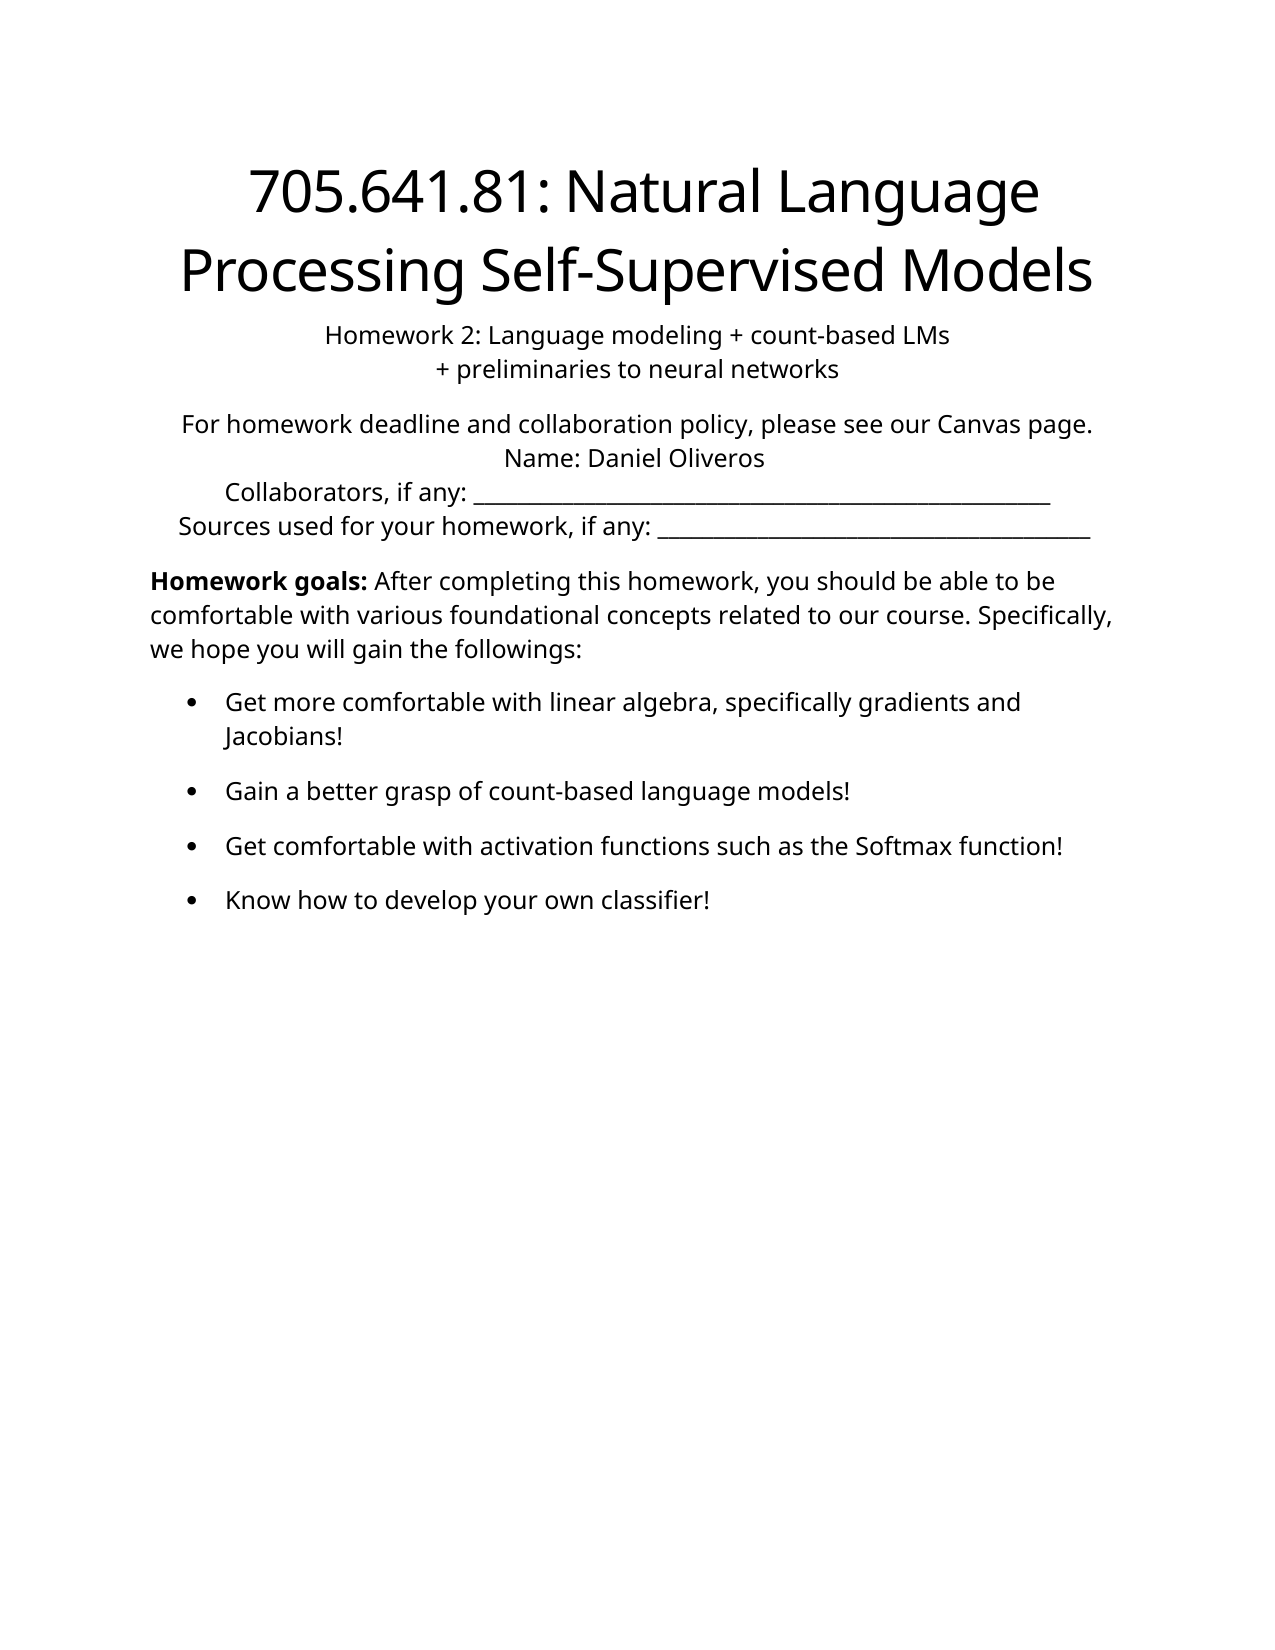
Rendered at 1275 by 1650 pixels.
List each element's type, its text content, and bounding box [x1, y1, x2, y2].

list Get comfortable with activation functions such as the Softmax function! [187, 828, 1125, 862]
text Homework goals: After completing this homework, you should be able to be comfortable with various foundational concepts related to our course. Specifically, we hope you will gain the followings: [150, 563, 1125, 666]
title 705.641.81: Natural Language Processing Self-Supervised Models [150, 150, 1125, 309]
text For homework deadline and collaboration policy, please see our Canvas page. Name: Daniel Oliveros Collaborators, if any: ____________________________________________________ Sources used for your homework, if any: _______________________________________ [150, 406, 1125, 542]
text Homework 2: Language modeling + count-based LMs + preliminaries to neural networks [150, 317, 1125, 385]
list Get more comfortable with linear algebra, specifically gradients and Jacobians! [187, 684, 1125, 752]
list Know how to develop your own classifier! [187, 883, 1125, 917]
list Gain a better grasp of count-based language models! [187, 773, 1125, 807]
